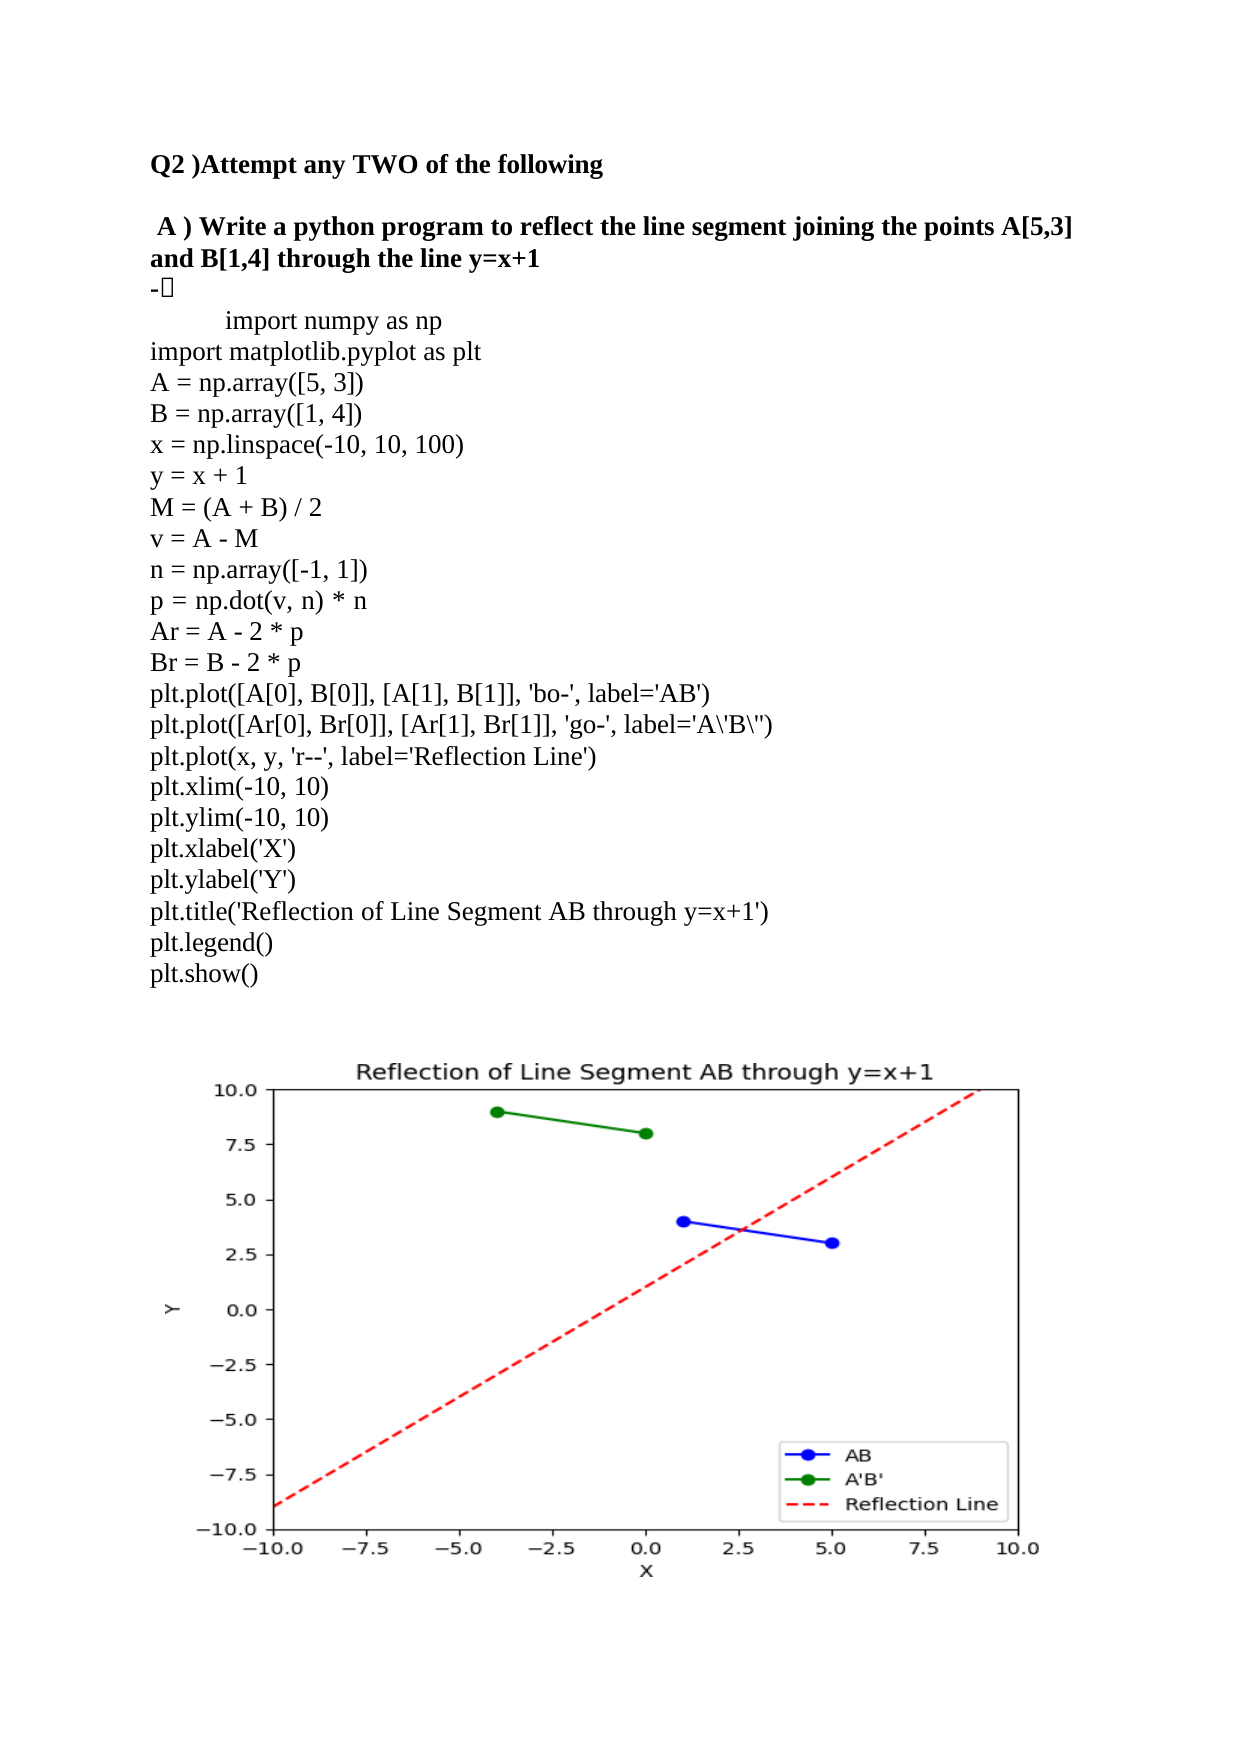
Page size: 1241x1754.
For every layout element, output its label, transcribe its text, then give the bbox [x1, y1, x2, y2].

text plt.xlabel('X') [150, 833, 1093, 864]
text Q2 )Attempt any TWO of the following [150, 148, 1093, 179]
text plt.plot([A[0], B[0]], [A[1], B[1]], 'bo-', label='AB') [150, 677, 1093, 708]
text plt.show() [150, 957, 1093, 988]
text import numpy as np import matplotlib.pyplot as plt [150, 304, 512, 366]
text n = np.array([-1, 1]) p = np.dot(v, n) * n Ar = A - 2 * p [150, 553, 367, 646]
text plt.plot([Ar[0], Br[0]], [Ar[1], Br[1]], 'go-', label='A\'B\'') plt.plot(x, y, 'r--', label='Reflection Line') [150, 708, 858, 771]
picture [165, 1063, 1039, 1577]
text plt.xlim(-10, 10) [150, 771, 1093, 802]
text plt.ylim(-10, 10) [150, 802, 1093, 833]
text B = np.array([1, 4]) [150, 397, 1093, 428]
text Br = B - 2 * p [150, 646, 1093, 677]
text M = (A + B) / 2 v = A - M [150, 491, 329, 553]
text plt.ylabel('Y') [150, 864, 1093, 895]
text A ) Write a python program to reflect the line segment joining the points A[5,3] and B[1,4] through the line y=x+1 [150, 211, 1093, 273]
text - [150, 273, 1093, 304]
text A = np.array([5, 3]) [150, 366, 1093, 397]
text plt.title('Reflection of Line Segment AB through y=x+1') plt.legend() [150, 895, 858, 957]
text x = np.linspace(-10, 10, 100) y = x + 1 [150, 428, 468, 491]
